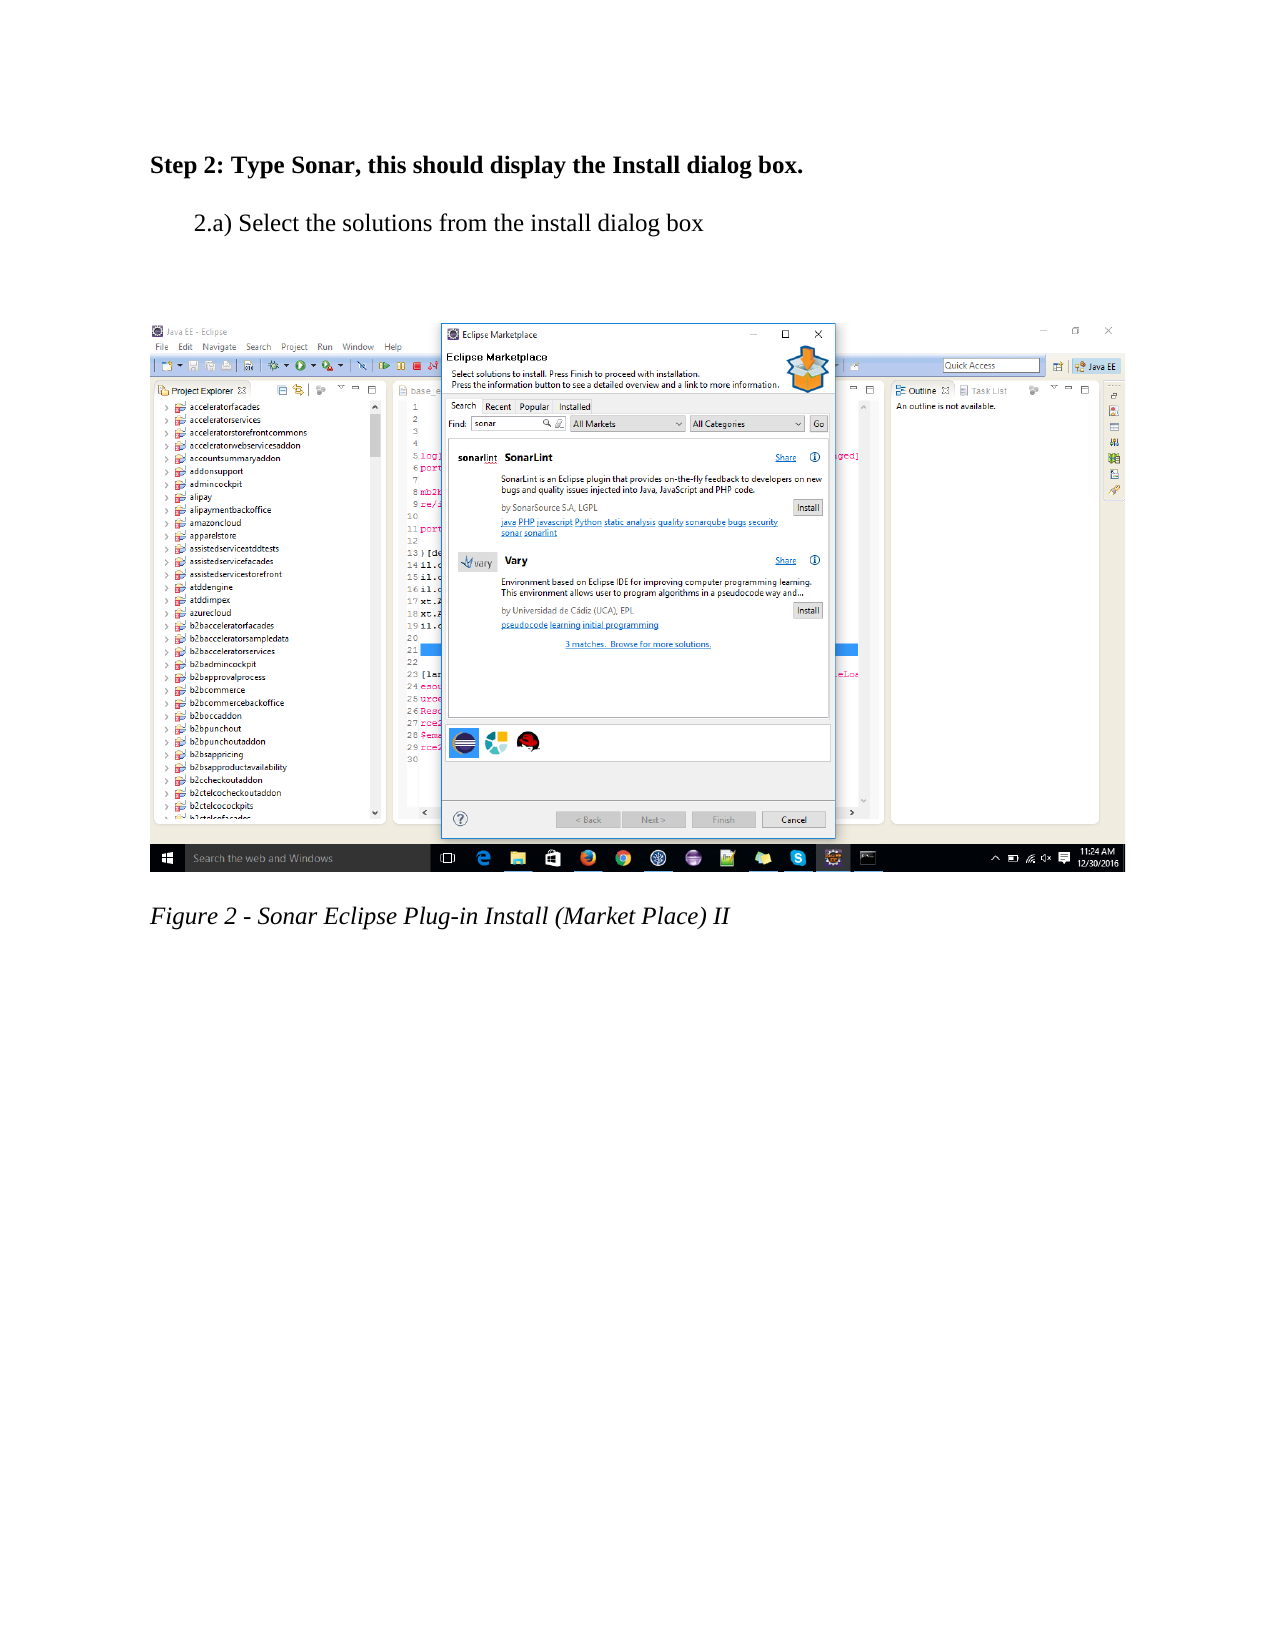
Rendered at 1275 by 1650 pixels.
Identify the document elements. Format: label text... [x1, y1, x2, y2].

picture [150, 323, 1125, 872]
text 2.a) Select the solutions from the install dialog box [150, 208, 1125, 237]
text Figure 2 - Sonar Eclipse Plug-in Install (Market Place) II [150, 901, 1125, 930]
text Step 2: Type Sonar, this should display the Install dialog box. [150, 150, 1125, 179]
